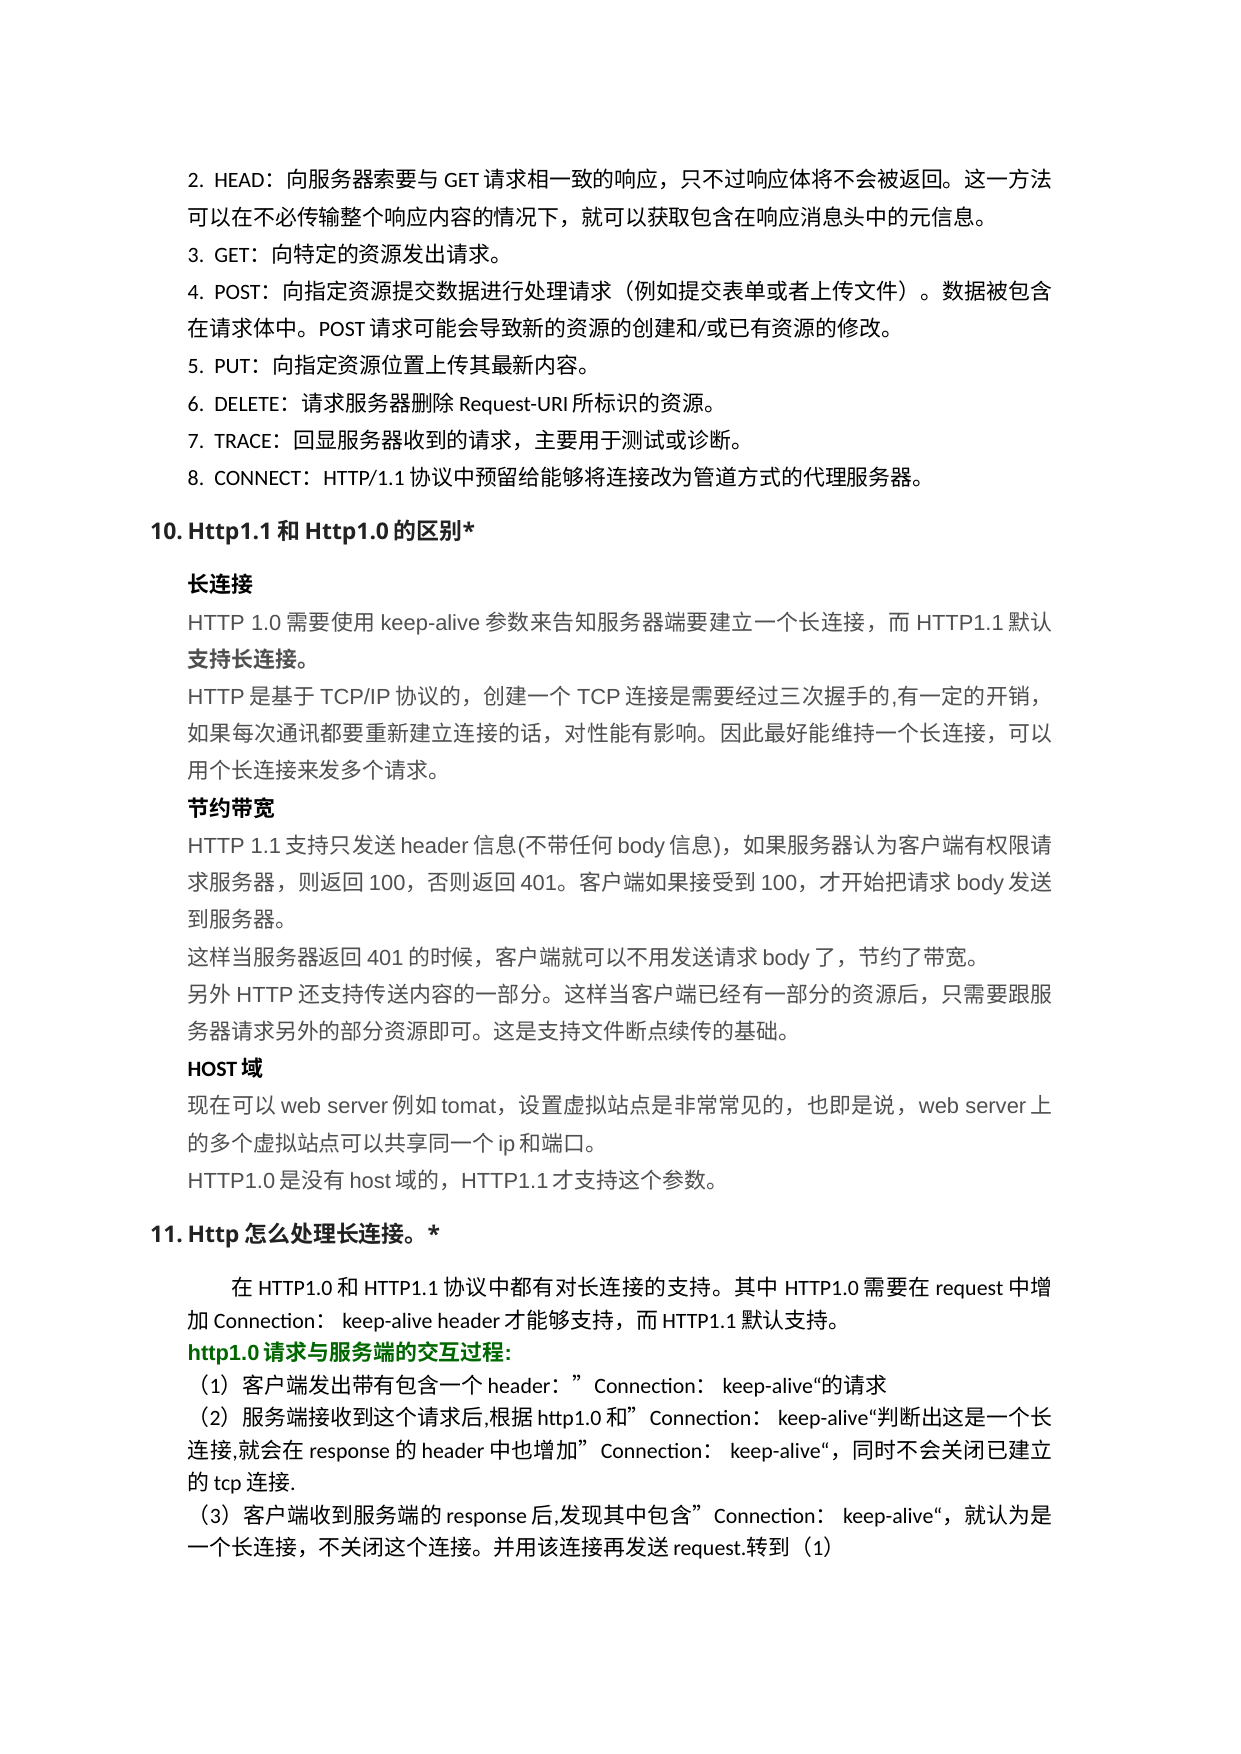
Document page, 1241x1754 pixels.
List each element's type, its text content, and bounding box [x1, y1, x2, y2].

text HTTP是基于TCP/IP协议的，创建一个TCP连接是需要经过三次握手的,有一定的开销，如果每次通讯都要重新建立连接的话，对性能有影响。因此最好能维持一个长连接，可以用个长连接来发多个请求。 [187, 678, 1053, 786]
text 4. POST：向指定资源提交数据进行处理请求（例如提交表单或者上传文件）。数据被包含在请求体中。POST请求可能会导致新的资源的创建和/或已有资源的修改。 [187, 274, 1053, 343]
text 长连接 [187, 567, 1053, 599]
text 8. CONNECT：HTTP/1.1协议中预留给能够将连接改为管道方式的代理服务器。 [187, 460, 1053, 492]
text 7. TRACE：回显服务器收到的请求，主要用于测试或诊断。 [187, 422, 1053, 455]
text （1）客户端发出带有包含一个header：”Connection： keep-alive“的请求 [187, 1367, 1053, 1400]
text HTTP1.0是没有host域的，HTTP1.1才支持这个参数。 [187, 1163, 1053, 1195]
text http1.0请求与服务端的交互过程: [187, 1335, 1053, 1367]
text 5. PUT：向指定资源位置上传其最新内容。 [187, 348, 1053, 381]
list Http怎么处理长连接。* [150, 1200, 1053, 1265]
text HOST域 [187, 1051, 1053, 1083]
text 在HTTP1.0和HTTP1.1协议中都有对长连接的支持。其中HTTP1.0需要在request中增加Connection： keep-alive header才能够支持，而HTTP1.1默认支持。 [187, 1270, 1053, 1335]
text 现在可以web server例如tomat，设置虚拟站点是非常常见的，也即是说，web server上的多个虚拟站点可以共享同一个ip和端口。 [187, 1088, 1053, 1158]
list Http1.1和Http1.0的区别* [150, 497, 1053, 562]
text 节约带宽 [187, 790, 1053, 823]
text （2）服务端接收到这个请求后,根据http1.0和”Connection： keep-alive“判断出这是一个长连接,就会在response的header中也增加”Connection： keep-alive“，同时不会关闭已建立的tcp连接. [187, 1400, 1053, 1497]
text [187, 1497, 1053, 1562]
text 另外HTTP还支持传送内容的一部分。这样当客户端已经有一部分的资源后，只需要跟服务器请求另外的部分资源即可。这是支持文件断点续传的基础。 [187, 976, 1053, 1046]
text 3. GET：向特定的资源发出请求。 [187, 236, 1053, 269]
text 这样当服务器返回401的时候，客户端就可以不用发送请求body了，节约了带宽。 [187, 939, 1053, 972]
text 2. HEAD：向服务器索要与GET请求相一致的响应，只不过响应体将不会被返回。这一方法可以在不必传输整个响应内容的情况下，就可以获取包含在响应消息头中的元信息。 [187, 162, 1053, 232]
text HTTP 1.1支持只发送header信息(不带任何body信息)，如果服务器认为客户端有权限请求服务器，则返回100，否则返回401。客户端如果接受到100，才开始把请求body发送到服务器。 [187, 827, 1053, 934]
text HTTP 1.0需要使用keep-alive参数来告知服务器端要建立一个长连接，而HTTP1.1默认支持长连接。 [187, 604, 1053, 674]
text 6. DELETE：请求服务器删除Request-URI所标识的资源。 [187, 385, 1053, 418]
